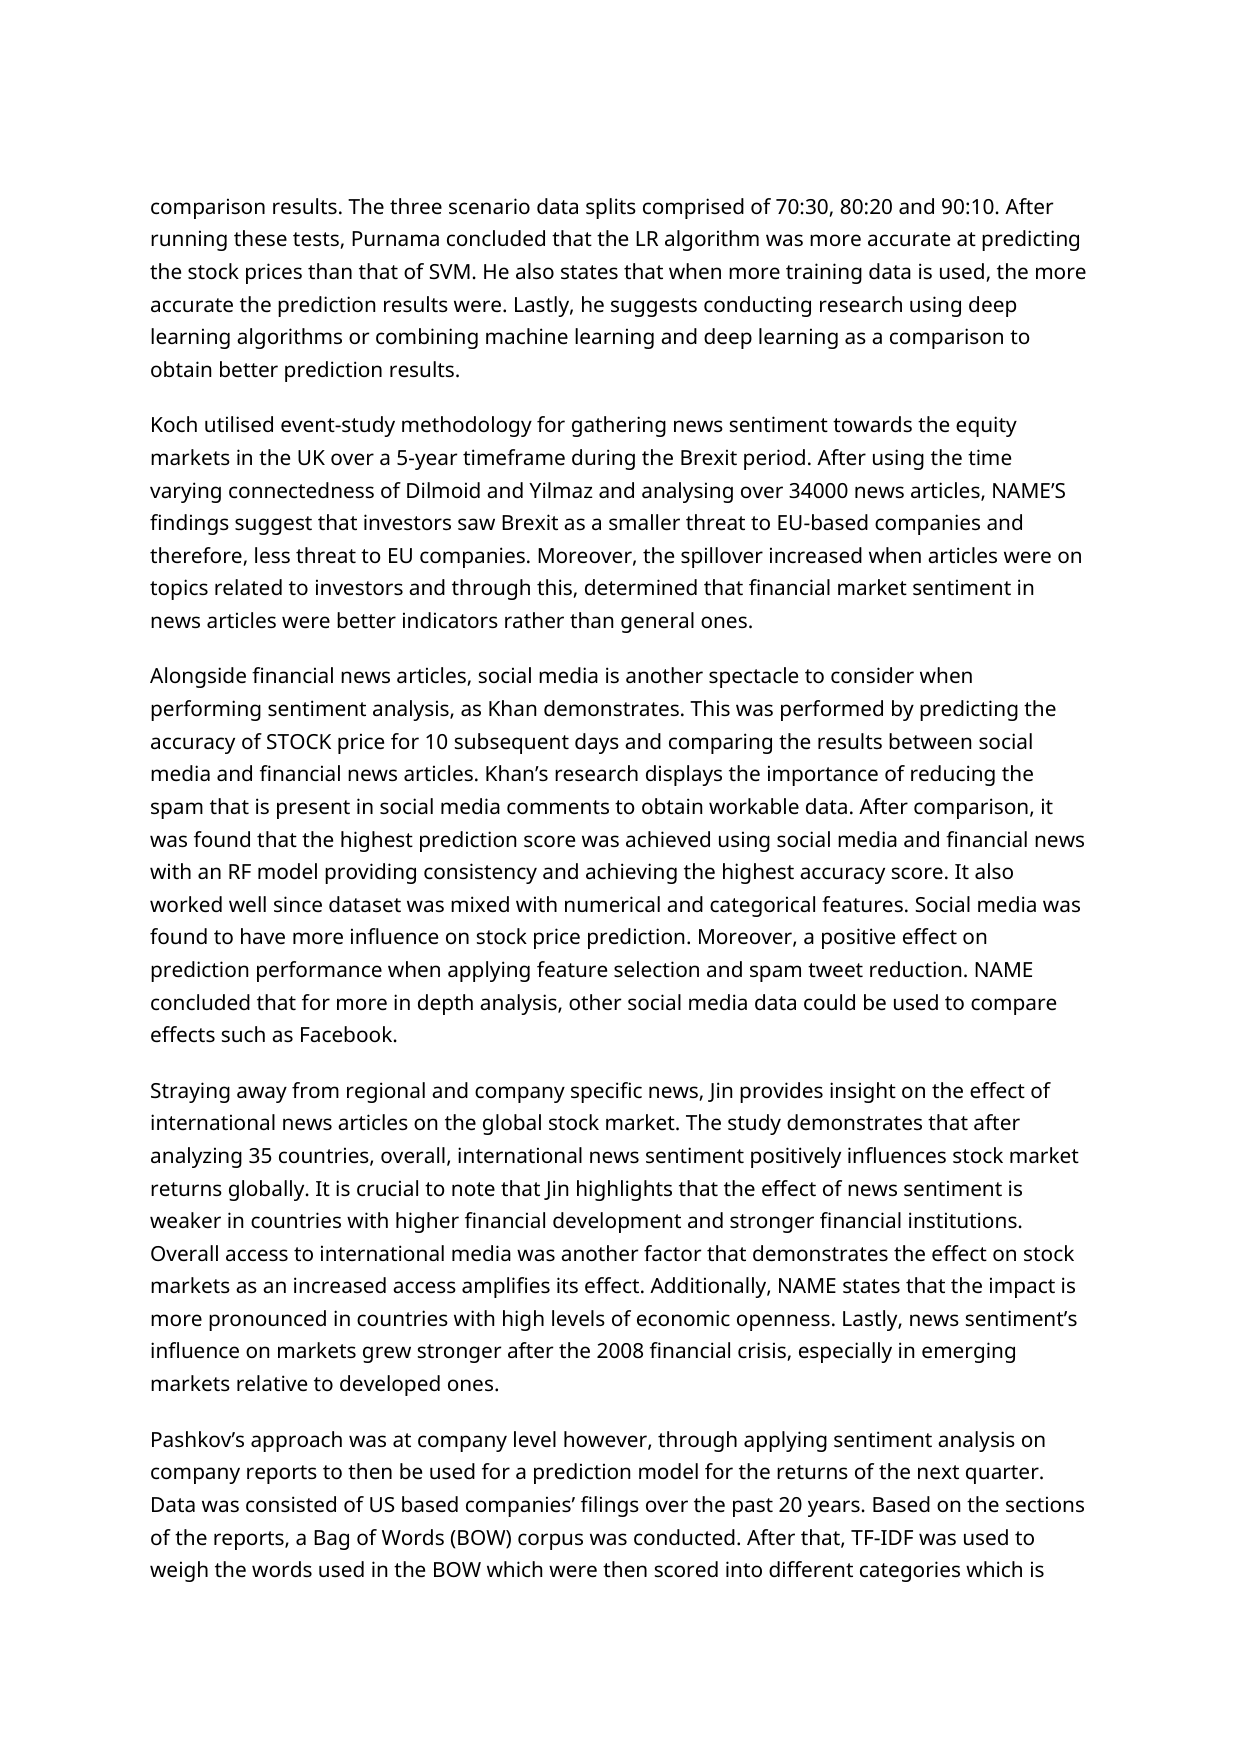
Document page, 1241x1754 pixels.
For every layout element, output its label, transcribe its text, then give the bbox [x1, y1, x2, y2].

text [150, 192, 1090, 383]
text Alongside financial news articles, social media is another spectacle to consider when performing sentiment analysis, as Khan demonstrates. This was performed by predicting the accuracy of STOCK price for 10 subsequent days and comparing the results between social media and financial news articles. Khan’s research displays the importance of reducing the spam that is present in social media comments to obtain workable data. After comparison, it was found that the highest prediction score was achieved using social media and financial news with an RF model providing consistency and achieving the highest accuracy score. It also worked well since dataset was mixed with numerical and categorical features. Social media was found to have more influence on stock price prediction. Moreover, a positive effect on prediction performance when applying feature selection and spam tweet reduction. NAME concluded that for more in depth analysis, other social media data could be used to compare effects such as Facebook. [150, 662, 1090, 1049]
text Koch utilised event-study methodology for gathering news sentiment towards the equity markets in the UK over a 5-year timeframe during the Brexit period. After using the time varying connectedness of Dilmoid and Yilmaz and analysing over 34000 news articles, NAME’S findings suggest that investors saw Brexit as a smaller threat to EU-based companies and therefore, less threat to EU companies. Moreover, the spillover increased when articles were on topics related to investors and through this, determined that financial market sentiment in news articles were better indicators rather than general ones. [150, 411, 1090, 634]
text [150, 1425, 1090, 1584]
text Straying away from regional and company specific news, Jin provides insight on the effect of international news articles on the global stock market. The study demonstrates that after analyzing 35 countries, overall, international news sentiment positively influences stock market returns globally. It is crucial to note that Jin highlights that the effect of news sentiment is weaker in countries with higher financial development and stronger financial institutions. Overall access to international media was another factor that demonstrates the effect on stock markets as an increased access amplifies its effect. Additionally, NAME states that the impact is more pronounced in countries with high levels of economic openness. Lastly, news sentiment’s influence on markets grew stronger after the 2008 financial crisis, especially in emerging markets relative to developed ones. [150, 1076, 1090, 1398]
